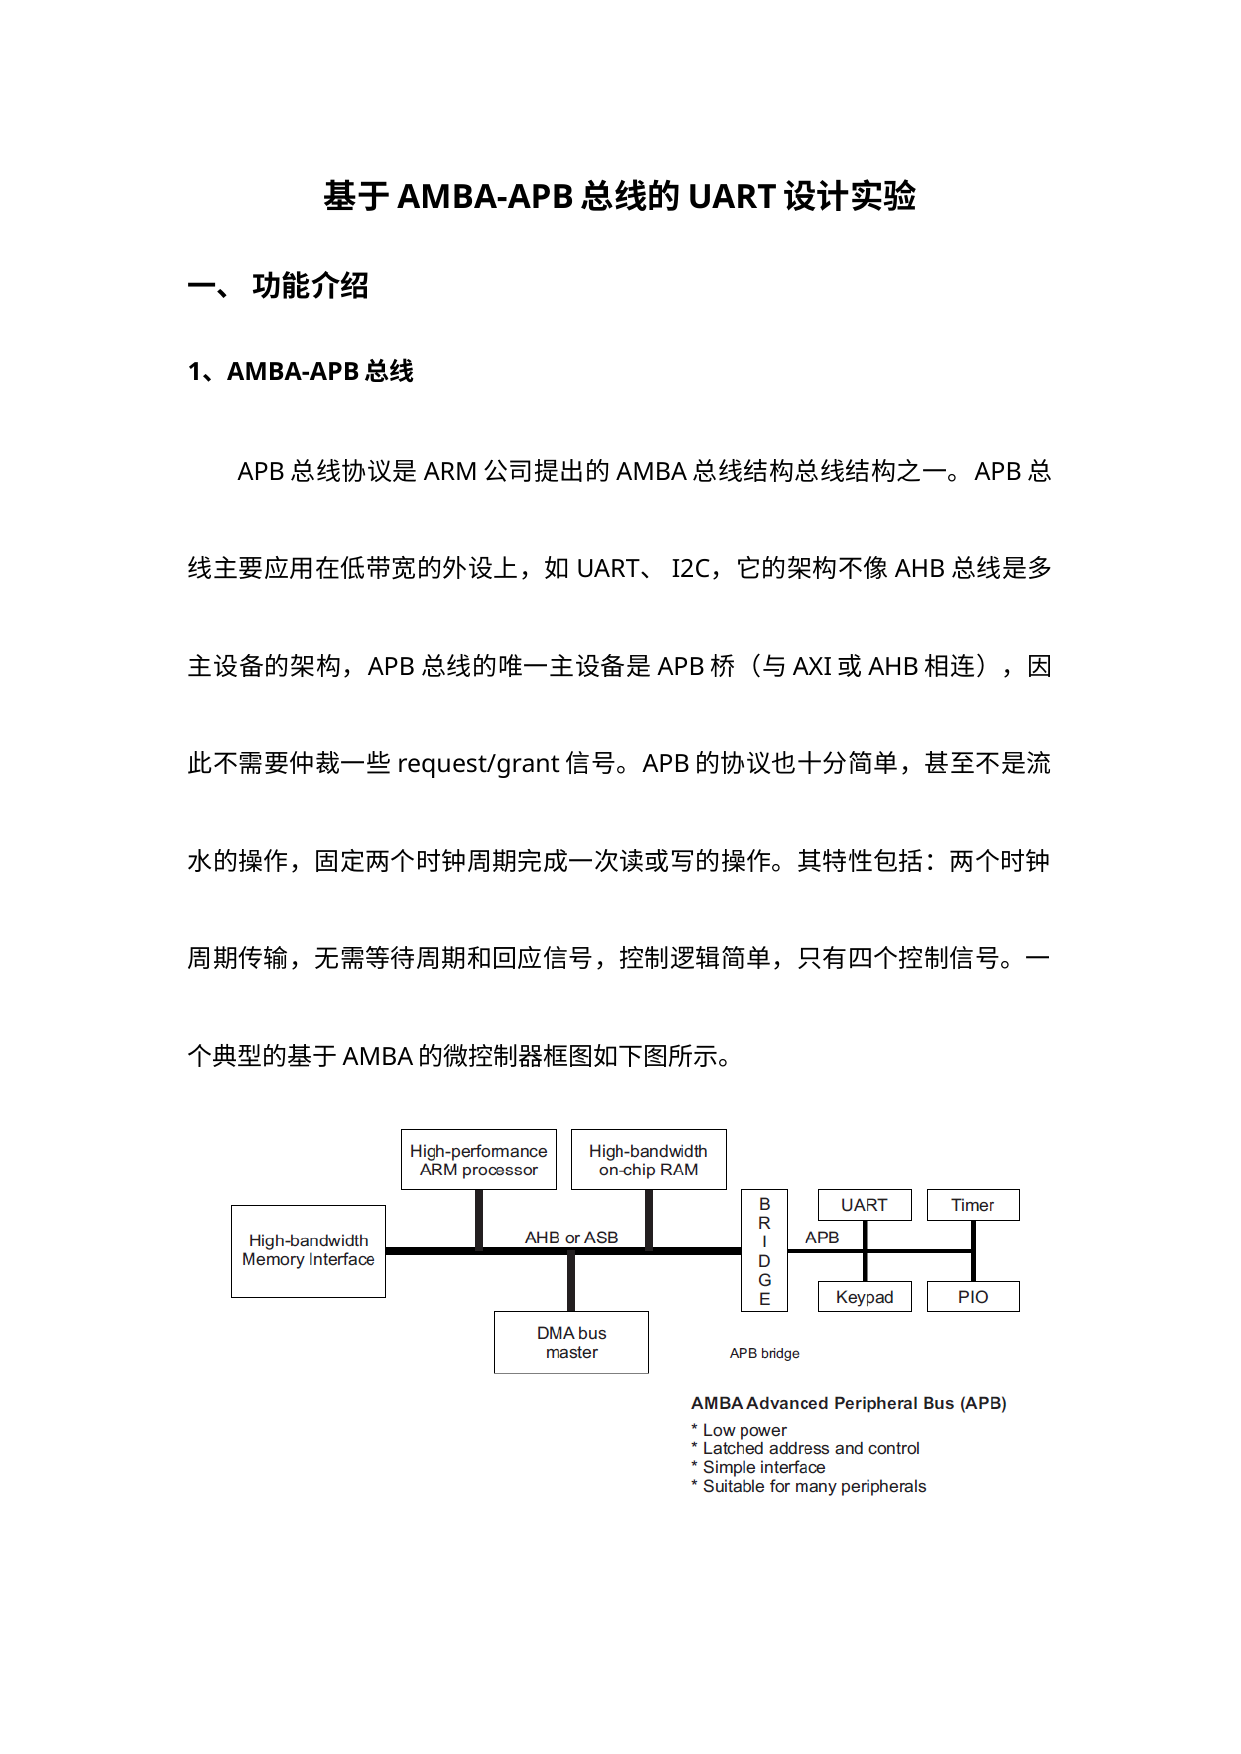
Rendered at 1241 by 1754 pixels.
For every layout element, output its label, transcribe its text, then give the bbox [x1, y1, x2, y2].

text APB总线协议是ARM公司提出的AMBA总线结构总线结构之一。APB总线主要应用在低带宽的外设上，如UART、 I2C，它的架构不像AHB总线是多主设备的架构，APB总线的唯一主设备是APB桥（与AXI或AHB相连），因此不需要仲裁一些request/grant信号。APB的协议也十分简单，甚至不是流水的操作，固定两个时钟周期完成一次读或写的操作。其特性包括：两个时钟周期传输，无需等待周期和回应信号，控制逻辑简单，只有四个控制信号。一个典型的基于AMBA的微控制器框图如下图所示。 [187, 437, 1053, 1087]
picture [187, 1104, 1053, 1509]
text 一、 功能介绍 [187, 251, 1053, 316]
text 1、AMBA-APB总线 [187, 337, 1053, 402]
text 基于AMBA-APB总线的UART设计实验 [187, 162, 1053, 227]
